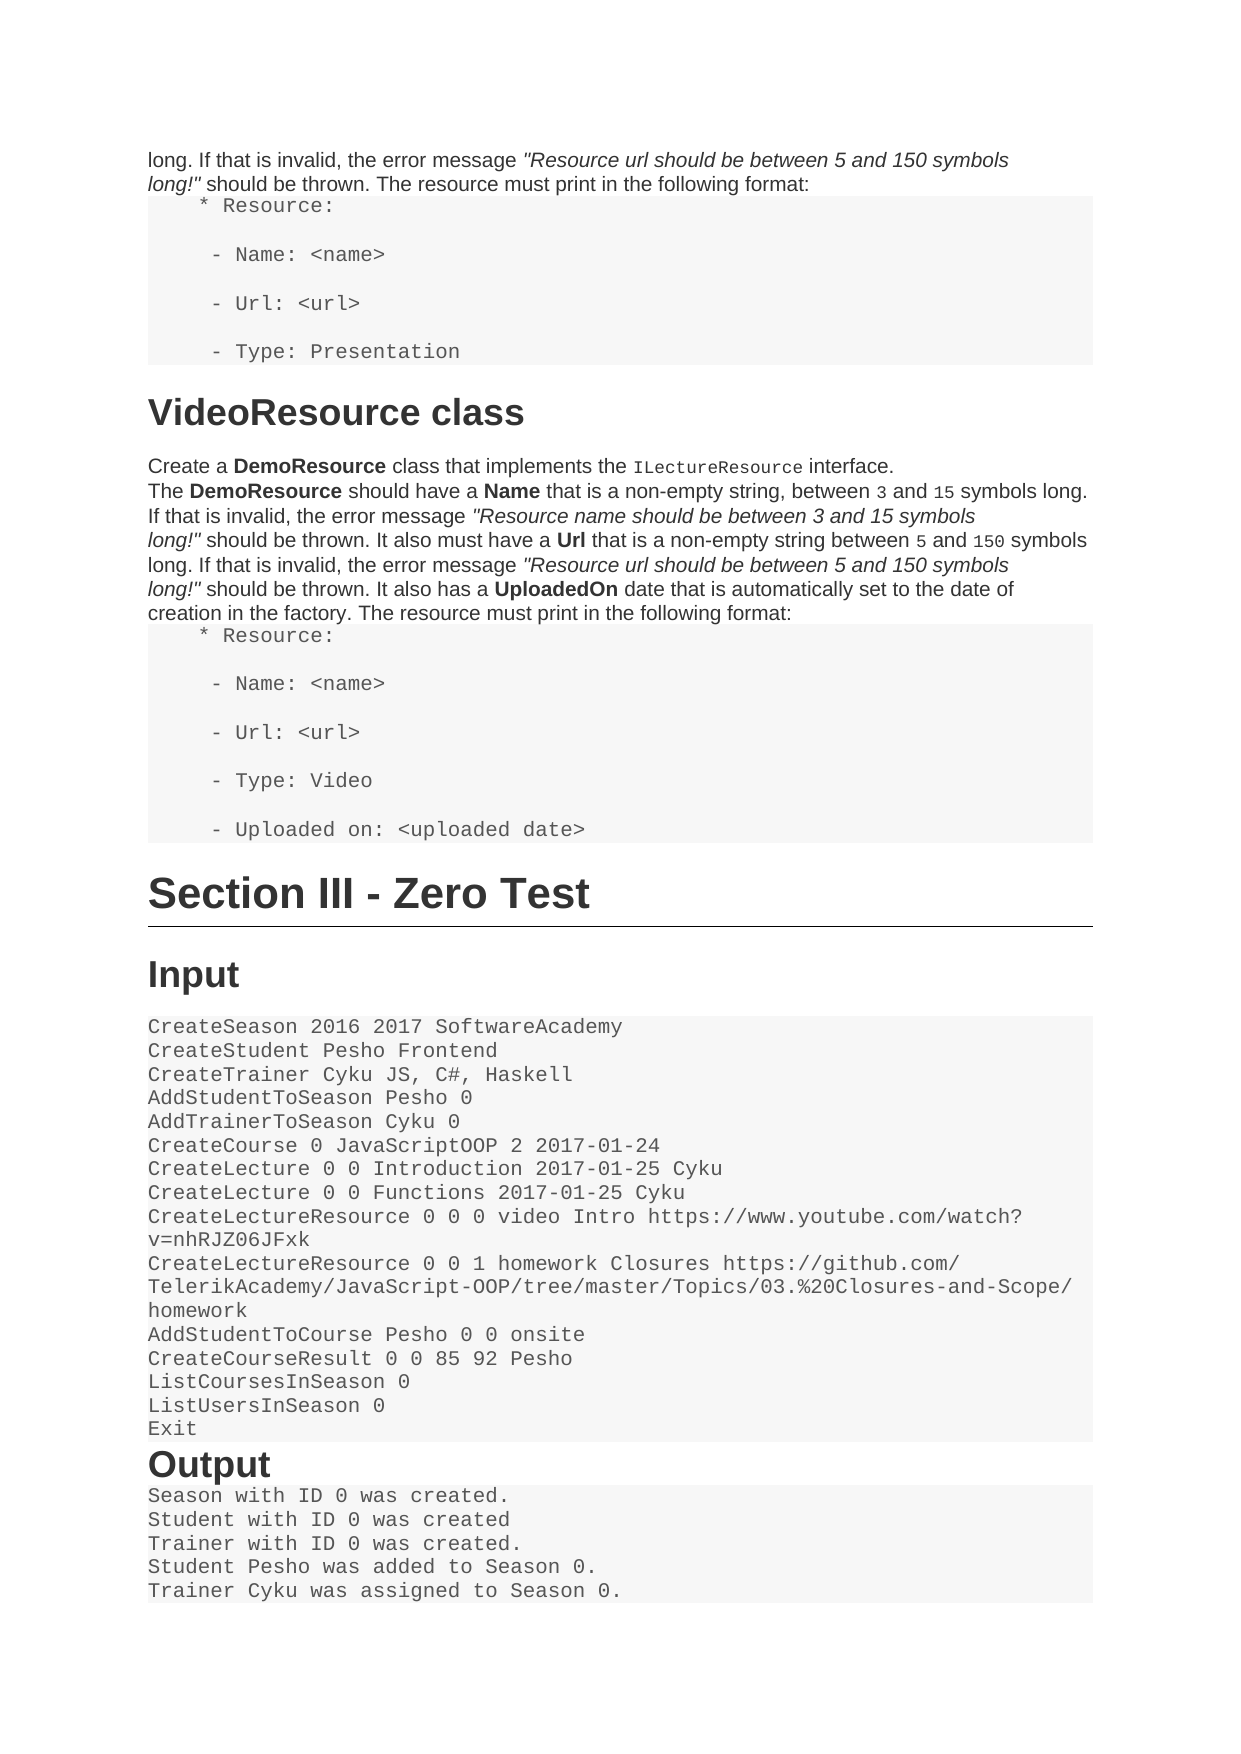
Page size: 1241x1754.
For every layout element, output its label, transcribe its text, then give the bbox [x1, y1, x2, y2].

text CreateLectureResource 0 0 0 video Intro https://www.youtube.com/watch?v=nhRJZ06JFxk [148, 1206, 1093, 1253]
text CreateLectureResource 0 0 1 homework Closures https://github.com/TelerikAcademy/JavaScript-OOP/tree/master/Topics/03.%20Closures-and-Scope/homework [148, 1253, 1093, 1324]
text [148, 148, 1093, 196]
text AddTrainerToSeason Cyku 0 [148, 1111, 1093, 1135]
text CreateSeason 2016 2017 SoftwareAcademy [148, 1016, 1093, 1040]
text Output [148, 1442, 1093, 1485]
text - Uploaded on: <uploaded date> [148, 819, 1093, 843]
text Exit [148, 1418, 1093, 1442]
text Input [148, 952, 1093, 996]
text Student with ID 0 was created [148, 1509, 1093, 1532]
text - Name: <name> [148, 244, 1093, 268]
text CreateLecture 0 0 Functions 2017-01-25 Cyku [148, 1182, 1093, 1206]
text Season with ID 0 was created. [148, 1485, 1093, 1509]
text Trainer with ID 0 was created. [148, 1532, 1093, 1556]
text - Url: <url> [148, 722, 1093, 746]
text * Resource: [148, 624, 1093, 648]
text CreateLecture 0 0 Introduction 2017-01-25 Cyku [148, 1158, 1093, 1182]
text Trainer Cyku was assigned to Season 0. [148, 1580, 1093, 1603]
text ListCoursesInSeason 0 [148, 1371, 1093, 1395]
text Student Pesho was added to Season 0. [148, 1556, 1093, 1580]
text - Type: Presentation [148, 341, 1093, 365]
text - Name: <name> [148, 673, 1093, 697]
text CreateTrainer Cyku JS, C#, Haskell [148, 1064, 1093, 1087]
text CreateCourseResult 0 0 85 92 Pesho [148, 1347, 1093, 1371]
text Section III - Zero Test [148, 868, 1093, 926]
text AddStudentToCourse Pesho 0 0 onsite [148, 1324, 1093, 1347]
text * Resource: [148, 196, 1093, 219]
text Create a DemoResource class that implements the ILectureResource interface. The DemoResource should have a Name that is a non-empty string, between 3 and 15 symbols long. If that is invalid, the error message "Resource name should be between 3 and 15 symbols long!" should be thrown. It also must have a Url that is a non-empty string between 5 and 150 symbols long. If that is invalid, the error message "Resource url should be between 5 and 150 symbols long!" should be thrown. It also has a UploadedOn date that is automatically set to the date of creation in the factory. The resource must print in the following format: [148, 454, 1093, 624]
text - Type: Video [148, 771, 1093, 794]
text - Url: <url> [148, 293, 1093, 316]
text VideoResource class [148, 390, 1093, 433]
text CreateStudent Pesho Frontend [148, 1040, 1093, 1064]
text ListUsersInSeason 0 [148, 1395, 1093, 1418]
text CreateCourse 0 JavaScriptOOP 2 2017-01-24 [148, 1135, 1093, 1158]
text AddStudentToSeason Pesho 0 [148, 1087, 1093, 1111]
